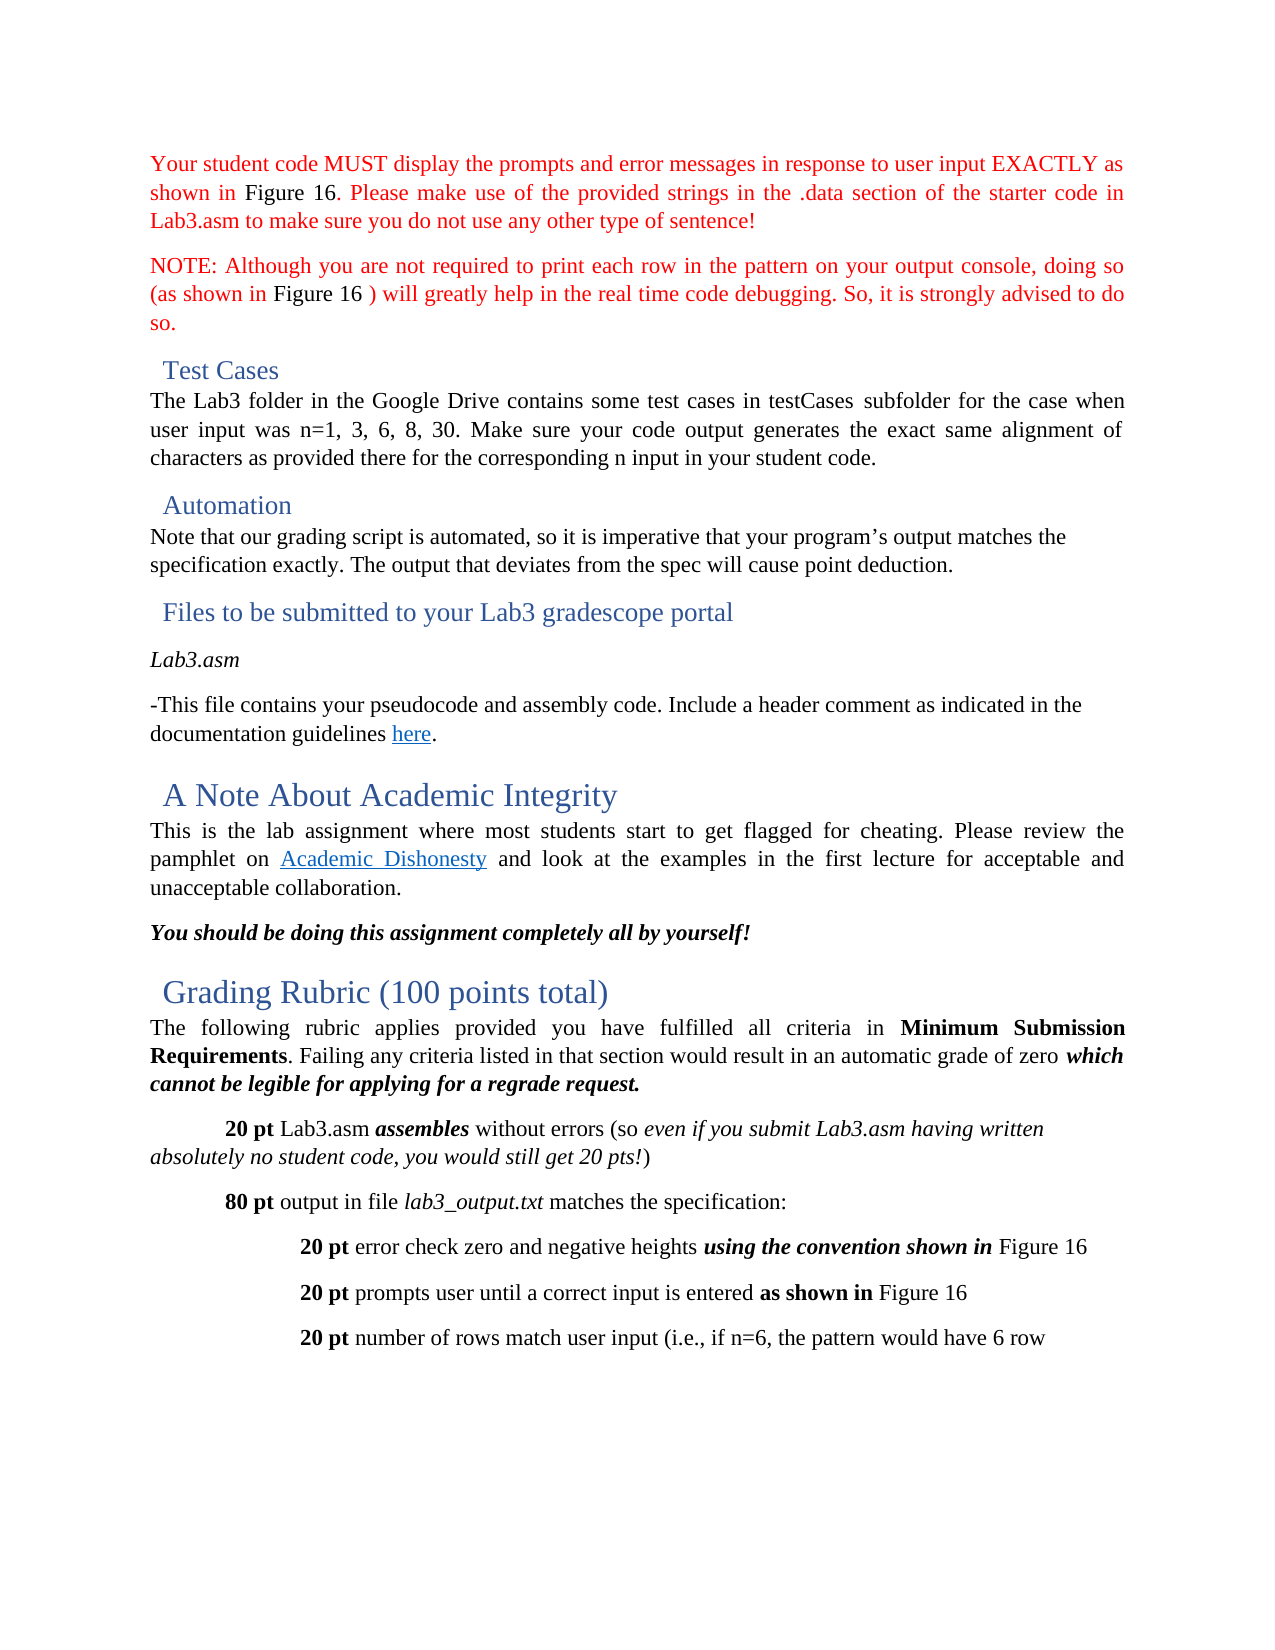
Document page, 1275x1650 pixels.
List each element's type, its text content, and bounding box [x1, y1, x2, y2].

subtitle Grading Rubric (100 points total) [150, 972, 1142, 1010]
text The Lab3 folder in the Google Drive contains some test cases in testCases subfolder for the case when user input was n=1, 3, 6, 8, 30. Make sure your code output generates the exact same alignment of characters as provided there for the corresponding n input in your student code. [150, 388, 1126, 471]
text 20 pt error check zero and negative heights using the convention shown in Figure 16 [300, 1233, 1142, 1260]
subtitle Automation [150, 489, 1142, 520]
text Your student code MUST display the prompts and error messages in response to user input EXACTLY as shown in Figure 16. Please make use of the provided strings in the .data section of the starter code in Lab3.asm to make sure you do not use any other type of sentence! [150, 150, 1126, 233]
subtitle Files to be submitted to your Lab3 gradescope portal [150, 596, 1142, 627]
text Lab3.asm [150, 646, 1142, 672]
text You should be doing this assignment completely all by yourself! [150, 919, 1142, 945]
subtitle A Note About Academic Integrity [150, 775, 1142, 814]
text 80 pt output in file lab3_output.txt matches the specification: [225, 1188, 1142, 1215]
text 20 pt number of rows match user input (i.e., if n=6, the pattern would have 6 row [300, 1324, 1142, 1350]
text The following rubric applies provided you have fulfilled all criteria in Minimum Submission Requirements. Failing any criteria listed in that section would result in an automatic grade of zero which cannot be legible for applying for a regrade request. [150, 1013, 1126, 1097]
text 20 pt Lab3.asm assembles without errors (so even if you submit Lab3.asm having written absolutely no student code, you would still get 20 pts!) [150, 1116, 1142, 1170]
text This is the lab assignment where most students start to get flagged for cheating. Please review the pamphlet on Academic Dishonesty and look at the examples in the first lecture for acceptable and unacceptable collaboration. [150, 817, 1126, 900]
subtitle Test Cases [150, 354, 1142, 385]
text Note that our grading script is automated, so it is imperative that your program’s output matches the specification exactly. The output that deviates from the spec will cause point deduction. [150, 523, 1142, 578]
text -This file contains your pseudocode and assembly code. Include a header comment as indicated in the documentation guidelines here. [150, 691, 1142, 746]
text NOTE: Although you are not required to print each row in the pattern on your output console, doing so (as shown in Figure 16 ) will greatly help in the real time code debugging. So, it is strongly advised to do so. [150, 252, 1126, 335]
text 20 pt prompts user until a correct input is entered as shown in Figure 16 [300, 1279, 1142, 1305]
